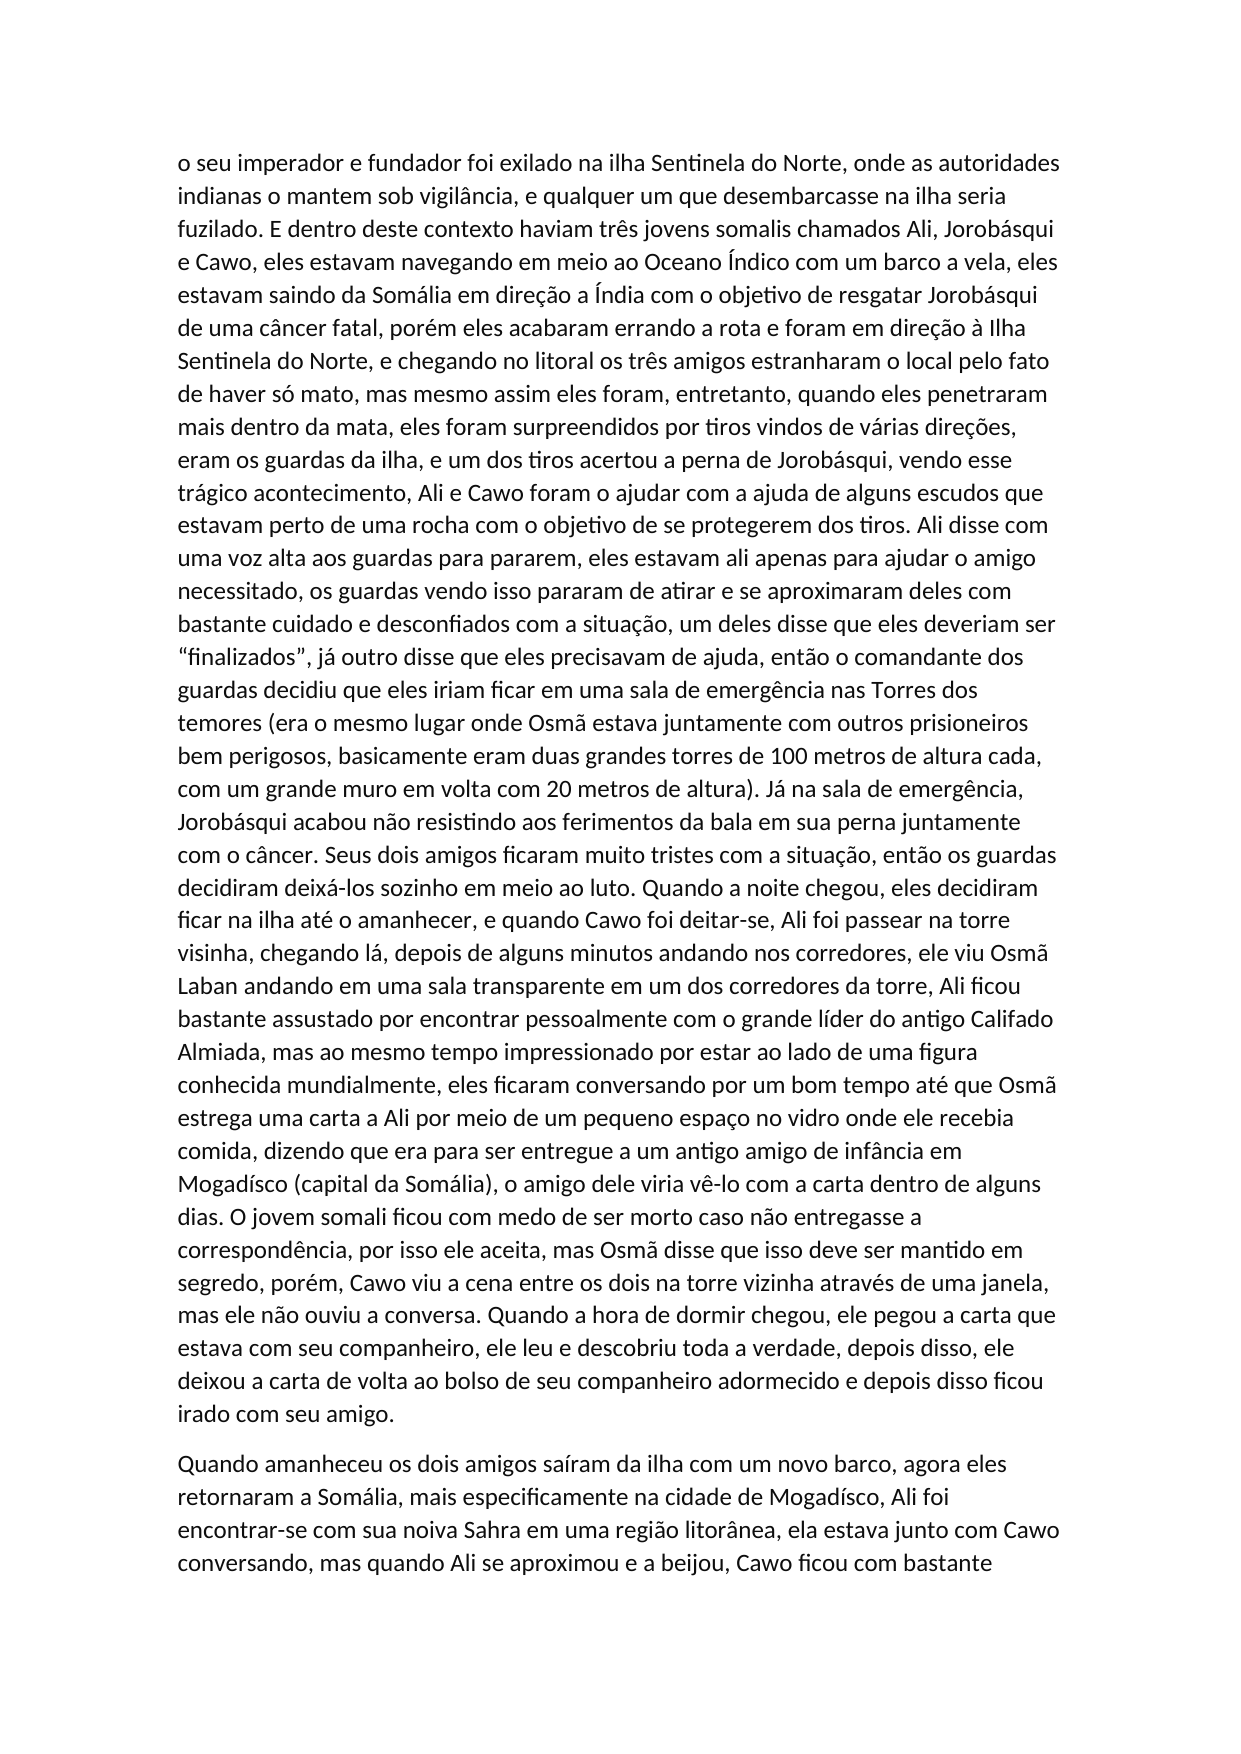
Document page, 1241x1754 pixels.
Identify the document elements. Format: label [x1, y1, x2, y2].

text [177, 148, 1063, 1429]
text [177, 1448, 1063, 1577]
